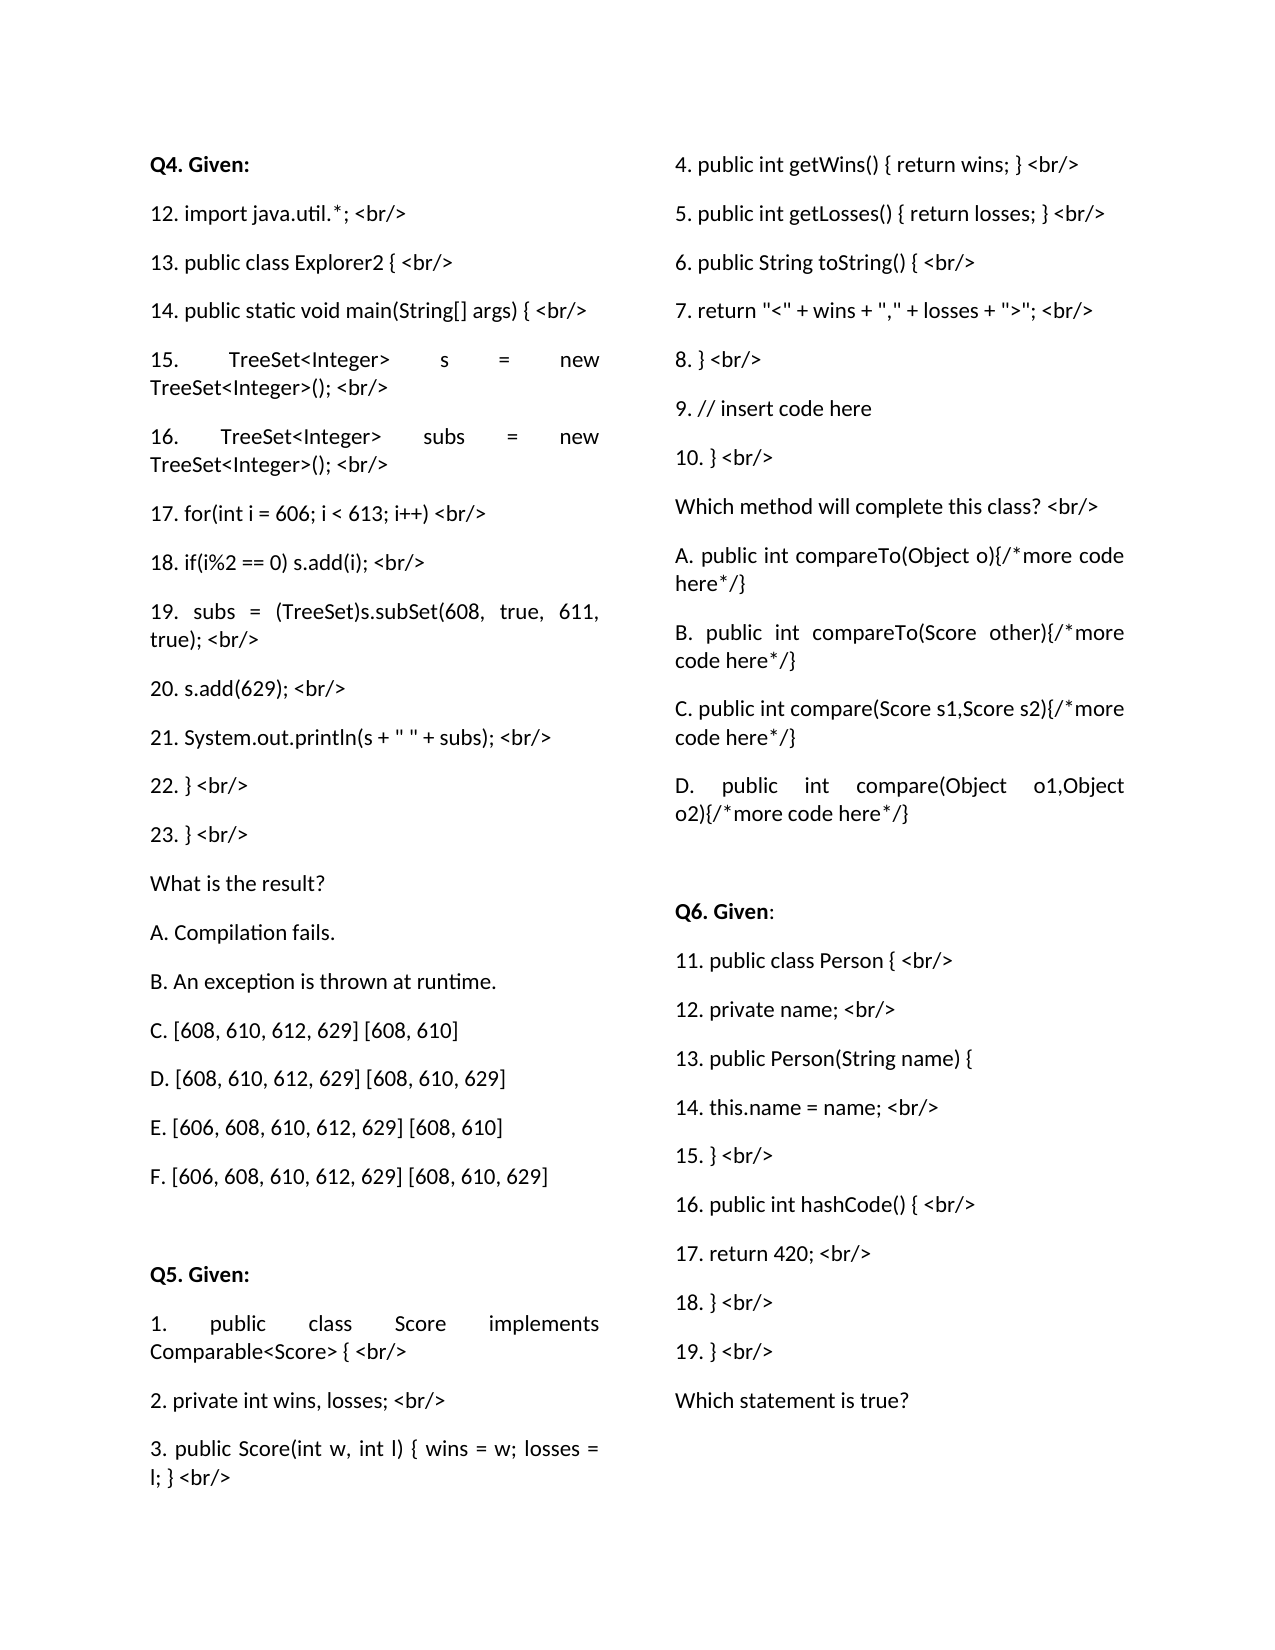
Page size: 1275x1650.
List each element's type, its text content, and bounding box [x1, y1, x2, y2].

text Q5. Given: [150, 1260, 600, 1288]
text B. public int compareTo(Score other){/*more code here*/} [675, 618, 1125, 674]
text 20. s.add(629); <br/> [150, 674, 600, 702]
text F. [606, 608, 610, 612, 629] [608, 610, 629] [150, 1162, 600, 1190]
text 5. public int getLosses() { return losses; } <br/> [675, 199, 1125, 227]
text What is the result? [150, 869, 600, 897]
text 7. return "<" + wins + "," + losses + ">"; <br/> [675, 297, 1125, 324]
text 22. } <br/> [150, 771, 600, 799]
text 9. // insert code here [675, 394, 1125, 422]
text 15. TreeSet<Integer> s = new TreeSet<Integer>(); <br/> [150, 345, 600, 401]
text 18. if(i%2 == 0) s.add(i); <br/> [150, 548, 600, 576]
text 14. public static void main(String[] args) { <br/> [150, 297, 600, 324]
text 19. } <br/> [675, 1337, 1125, 1365]
text 12. private name; <br/> [675, 995, 1125, 1023]
text 18. } <br/> [675, 1288, 1125, 1316]
text 8. } <br/> [675, 345, 1125, 373]
text 16. public int hashCode() { <br/> [675, 1190, 1125, 1218]
text 10. } <br/> [675, 443, 1125, 471]
text 19. subs = (TreeSet)s.subSet(608, true, 611, true); <br/> [150, 597, 600, 653]
text Which method will complete this class? <br/> [675, 492, 1125, 520]
text B. An exception is thrown at runtime. [150, 967, 600, 995]
text 13. public class Explorer2 { <br/> [150, 248, 600, 276]
text 14. this.name = name; <br/> [675, 1093, 1125, 1121]
text C. [608, 610, 612, 629] [608, 610] [150, 1016, 600, 1044]
text 13. public Person(String name) { [675, 1044, 1125, 1072]
text 3. public Score(int w, int l) { wins = w; losses = l; } <br/> [150, 1434, 600, 1491]
text A. public int compareTo(Object o){/*more code here*/} [675, 541, 1125, 597]
text D. [608, 610, 612, 629] [608, 610, 629] [150, 1064, 600, 1093]
text C. public int compare(Score s1,Score s2){/*more code here*/} [675, 694, 1125, 751]
text 17. return 420; <br/> [675, 1239, 1125, 1267]
text 15. } <br/> [675, 1141, 1125, 1169]
text 17. for(int i = 606; i < 613; i++) <br/> [150, 499, 600, 527]
text 12. import java.util.*; <br/> [150, 199, 600, 227]
text 21. System.out.println(s + " " + subs); <br/> [150, 723, 600, 751]
text 16. TreeSet<Integer> subs = new TreeSet<Integer>(); <br/> [150, 422, 600, 478]
text Q6. Given: [675, 897, 1125, 925]
text 23. } <br/> [150, 820, 600, 848]
text 4. public int getWins() { return wins; } <br/> [675, 150, 1125, 178]
text Q4. Given: [150, 150, 600, 178]
text 2. private int wins, losses; <br/> [150, 1386, 600, 1414]
text 6. public String toString() { <br/> [675, 248, 1125, 276]
text Which statement is true? [675, 1386, 1125, 1414]
text 11. public class Person { <br/> [675, 946, 1125, 974]
text A. Compilation fails. [150, 918, 600, 946]
text D. public int compare(Object o1,Object o2){/*more code here*/} [675, 771, 1125, 827]
text E. [606, 608, 610, 612, 629] [608, 610] [150, 1113, 600, 1141]
text 1. public class Score implements Comparable<Score> { <br/> [150, 1309, 600, 1365]
